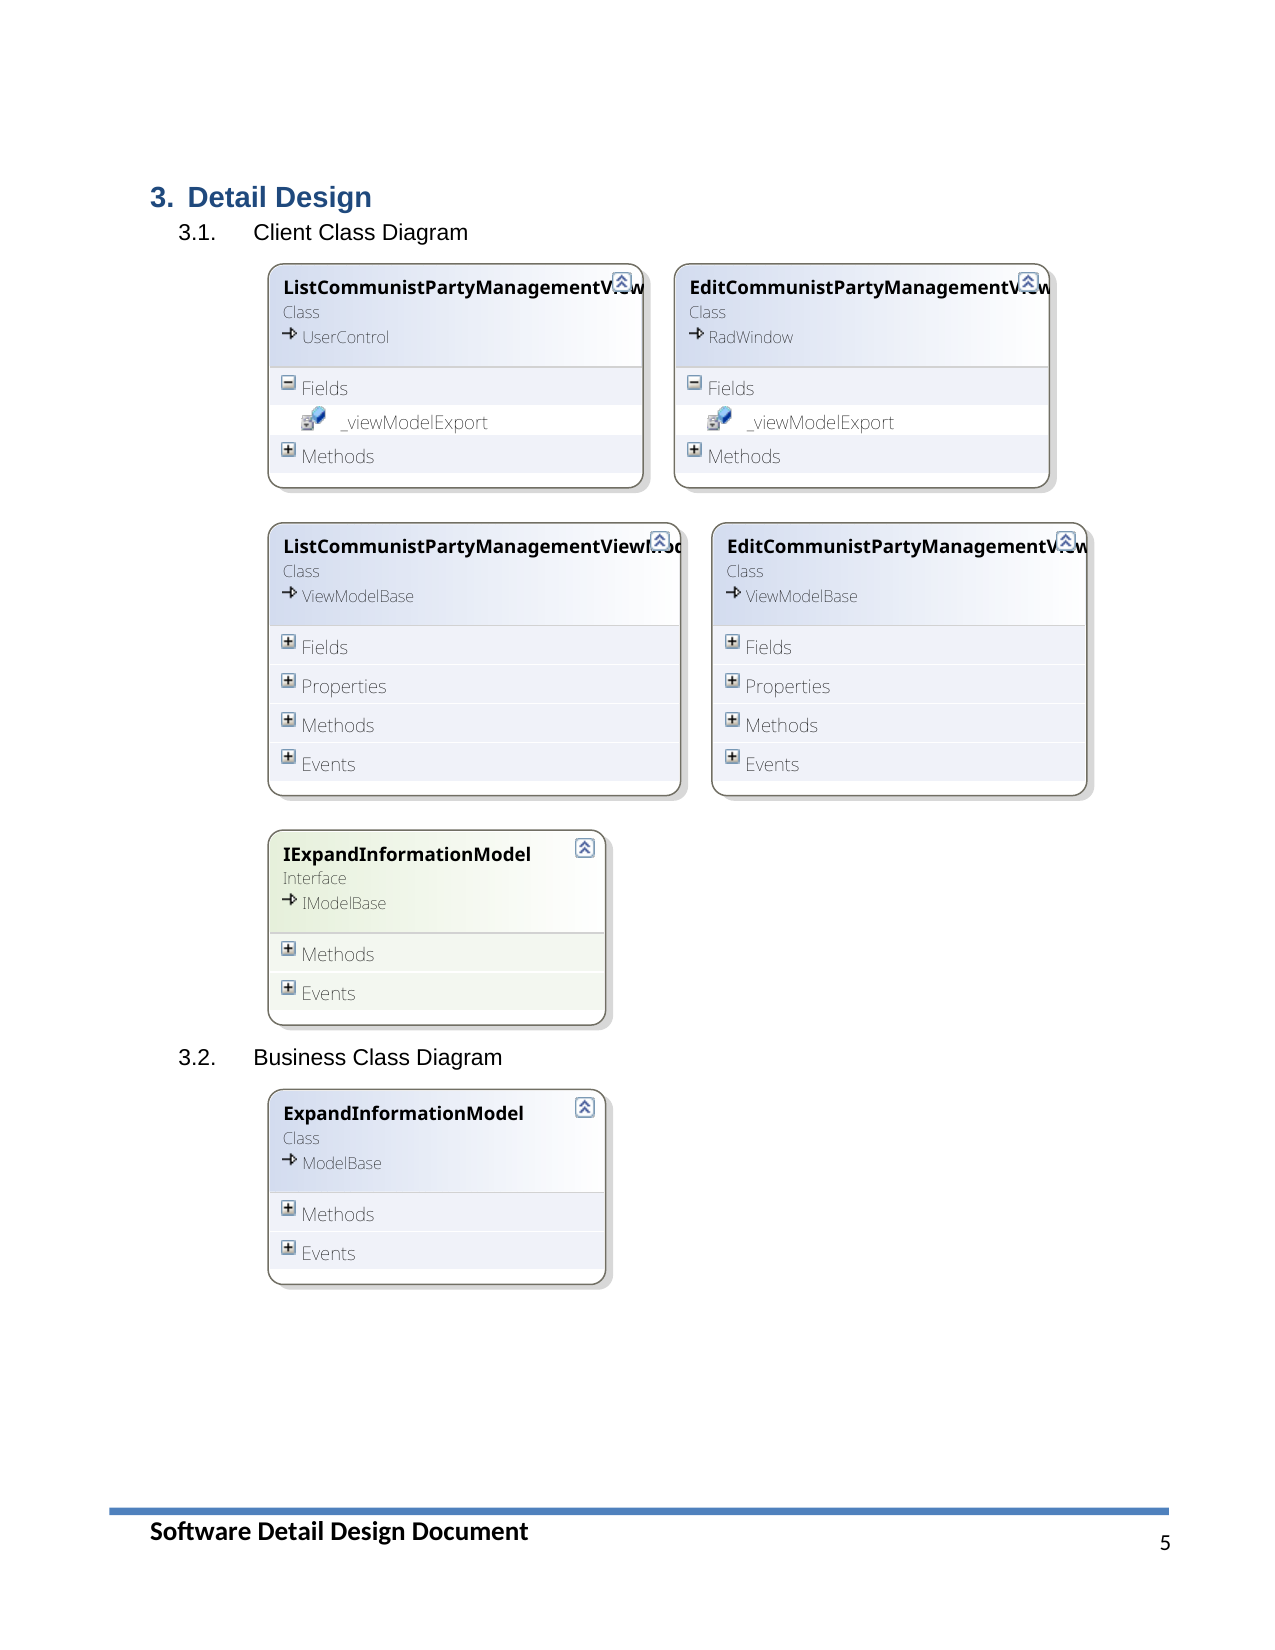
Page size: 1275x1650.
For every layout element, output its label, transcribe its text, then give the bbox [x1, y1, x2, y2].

list Detail Design [150, 180, 1125, 214]
list Business Class Diagram [178, 1044, 1125, 1071]
list Client Class Diagram [178, 219, 1125, 245]
